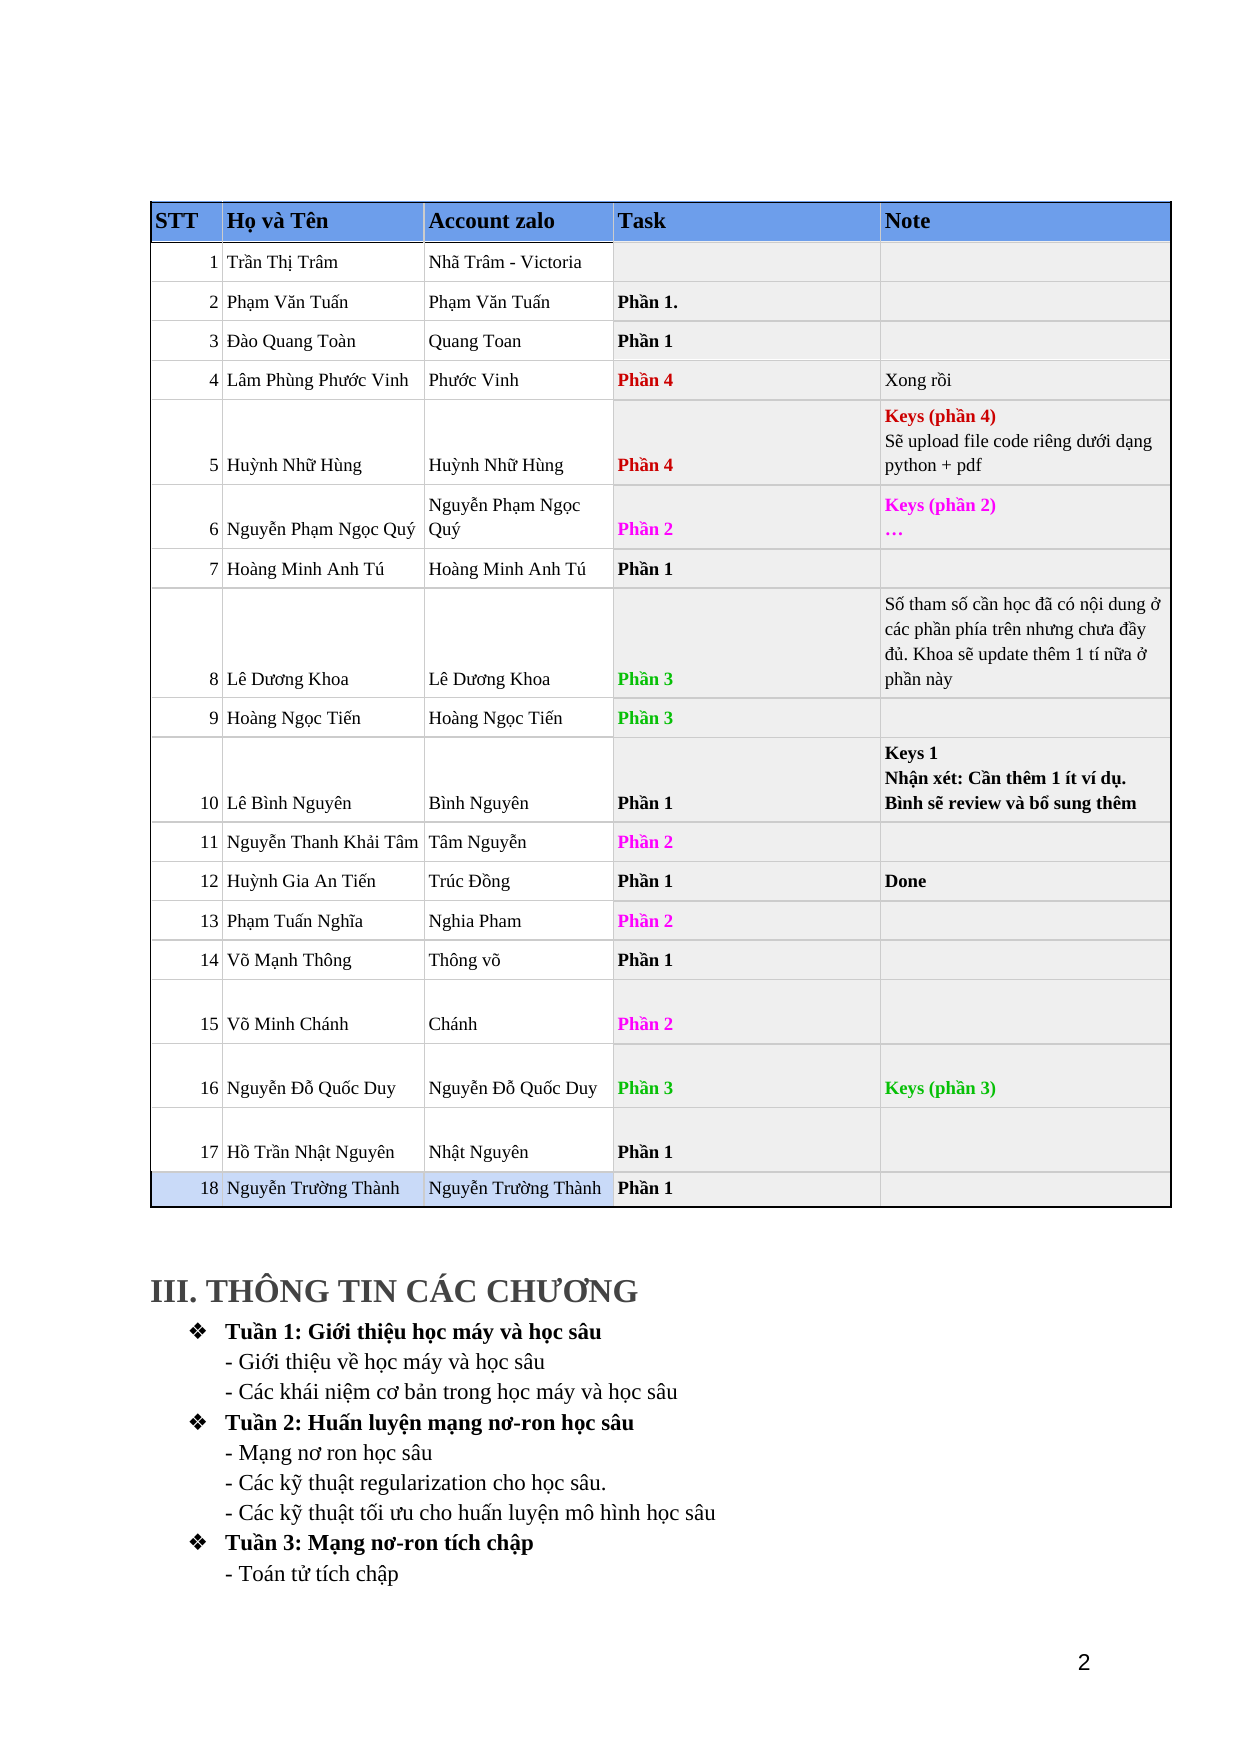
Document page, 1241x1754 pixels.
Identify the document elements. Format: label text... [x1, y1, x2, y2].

table_cell Võ Mạnh Thông [223, 941, 424, 979]
table_cell Võ Minh Chánh [223, 980, 424, 1043]
table_cell [881, 282, 1170, 320]
table_cell Phần 3 [614, 699, 880, 736]
table_cell Lê Bình Nguyên [223, 738, 424, 821]
table_cell Nguyễn Đỗ Quốc Duy [223, 1044, 424, 1107]
table_header STT [152, 203, 222, 241]
table_cell [881, 550, 1170, 587]
table_cell [881, 823, 1170, 861]
table_cell 15 [151, 980, 222, 1043]
table_cell [881, 902, 1170, 939]
table_cell Phần 2 [614, 980, 880, 1043]
table_cell 14 [151, 940, 222, 979]
table_cell Nguyễn Trường Thành [223, 1173, 423, 1206]
table_cell Phạm Văn Tuấn [223, 282, 424, 320]
text - Toán tử tích chập [225, 1560, 1090, 1586]
table_cell 13 [151, 901, 222, 939]
table_cell Phần 3 [614, 1045, 880, 1107]
table_cell Phần 1 [614, 322, 880, 359]
table_cell Phần 2 [614, 486, 880, 548]
table_cell Phần 1 [614, 550, 880, 587]
subtitle III. THÔNG TIN CÁC CHƯƠNG [150, 1271, 1090, 1310]
table_header Họ và Tên [223, 203, 423, 241]
table_cell Phạm Tuấn Nghĩa [223, 901, 424, 939]
table_cell 11 [151, 822, 222, 861]
table_cell Hoàng Minh Anh Tú [223, 549, 424, 587]
list Tuần 1: Giới thiệu học máy và học sâu [187, 1318, 1090, 1344]
table_cell 12 [151, 862, 222, 900]
table_cell Phước Vinh [425, 361, 613, 399]
table_cell [614, 243, 880, 281]
table_cell 1 [151, 243, 222, 281]
table_cell Phần 1 [614, 1173, 880, 1206]
table_cell Phần 2 [614, 902, 880, 939]
table_header Note [881, 203, 1170, 241]
table_cell Xong rồi [881, 361, 1170, 399]
table_cell 2 [151, 282, 222, 320]
text - Giới thiệu về học máy và học sâu [225, 1348, 1090, 1374]
table_cell Trần Thị Trâm [223, 243, 424, 281]
table_cell Nguyễn Trường Thành [425, 1173, 613, 1206]
table_cell Lê Dương Khoa [223, 589, 424, 697]
table_cell 3 [151, 321, 222, 359]
table_cell [881, 1173, 1170, 1206]
text - Các kỹ thuật regularization cho học sâu. [225, 1469, 1090, 1495]
table_cell Đào Quang Toàn [223, 321, 424, 359]
table_cell Keys 1 Nhận xét: Cần thêm 1 ít ví dụ. Bình sẽ review và bổ sung thêm [881, 738, 1170, 821]
table_cell Phần 3 [614, 589, 880, 697]
table_cell Hoàng Minh Anh Tú [425, 549, 613, 587]
table_header Account zalo [425, 203, 613, 241]
list Tuần 3: Mạng nơ-ron tích chập [187, 1529, 1090, 1556]
table_cell Lâm Phùng Phước Vinh [223, 361, 424, 399]
table_cell Phần 1 [614, 738, 880, 821]
text - Các khái niệm cơ bản trong học máy và học sâu [225, 1378, 1090, 1405]
table_cell 8 [151, 588, 222, 697]
table_cell Tâm Nguyễn [425, 823, 613, 861]
table_cell Hồ Trần Nhật Nguyên [223, 1108, 424, 1171]
table_cell Huỳnh Nhữ Hùng [425, 400, 613, 484]
table_cell Phần 4 [614, 361, 880, 399]
table_cell Huỳnh Nhữ Hùng [223, 400, 424, 484]
table_cell [881, 1108, 1170, 1171]
table_cell Lê Dương Khoa [425, 589, 613, 697]
table_cell Bình Nguyên [425, 738, 613, 821]
text - Các kỹ thuật tối ưu cho huấn luyện mô hình học sâu [225, 1499, 1090, 1526]
table_cell Phạm Văn Tuấn [425, 282, 613, 320]
table_cell 6 [151, 485, 222, 548]
table_cell 10 [151, 737, 222, 821]
table_cell 4 [151, 361, 222, 399]
text - Mạng nơ ron học sâu [225, 1439, 1090, 1465]
table_cell Keys (phần 2) … [881, 486, 1170, 548]
table_cell Phần 4 [614, 401, 880, 484]
table_cell Huỳnh Gia An Tiến [223, 862, 424, 900]
table_cell 16 [151, 1044, 222, 1107]
table_cell Hoàng Ngọc Tiến [223, 698, 424, 736]
table_cell Nguyễn Thanh Khải Tâm [223, 823, 424, 861]
table_cell [881, 980, 1170, 1043]
table_cell Nguyễn Đỗ Quốc Duy [425, 1044, 613, 1107]
table_cell Nghia Pham [425, 901, 613, 939]
list Tuần 2: Huấn luyện mạng nơ-ron học sâu [187, 1409, 1090, 1435]
table_cell 18 [152, 1173, 222, 1206]
table_cell Số tham số cần học đã có nội dung ở các phần phía trên nhưng chưa đầy đủ. Khoa sẽ update thêm 1 tí nữa ở phần này [881, 589, 1170, 697]
table_cell 5 [151, 400, 222, 484]
table_cell [881, 243, 1170, 281]
table_cell 9 [151, 698, 222, 736]
table_cell Hoàng Ngọc Tiến [425, 698, 613, 736]
table_cell Phần 1 [614, 941, 880, 979]
table_cell Keys (phần 4) Sẽ upload file code riêng dưới dạng python + pdf [881, 401, 1170, 484]
table_cell Keys (phần 3) [881, 1045, 1170, 1107]
table_cell Done [881, 862, 1170, 900]
table_cell Phần 2 [614, 823, 880, 861]
table_cell [881, 941, 1170, 979]
table_cell Phần 1. [614, 282, 880, 320]
table_cell Phần 1 [614, 1108, 880, 1171]
table_cell Nguyễn Phạm Ngọc Quý [223, 485, 424, 548]
table_cell Trúc Đồng [425, 862, 613, 900]
table_cell [881, 699, 1170, 736]
table_cell [881, 322, 1170, 359]
table_cell Nguyễn Phạm Ngọc Quý [425, 485, 613, 548]
table_cell Chánh [425, 980, 613, 1043]
table_cell 7 [151, 549, 222, 587]
table_header Task [614, 203, 880, 241]
table_cell 17 [151, 1108, 222, 1171]
table_cell Phần 1 [614, 862, 880, 900]
table_cell Thông võ [425, 941, 613, 979]
table_cell Nhật Nguyên [425, 1108, 613, 1171]
table_cell Nhã Trâm - Victoria [425, 243, 613, 281]
table_cell Quang Toan [425, 321, 613, 359]
